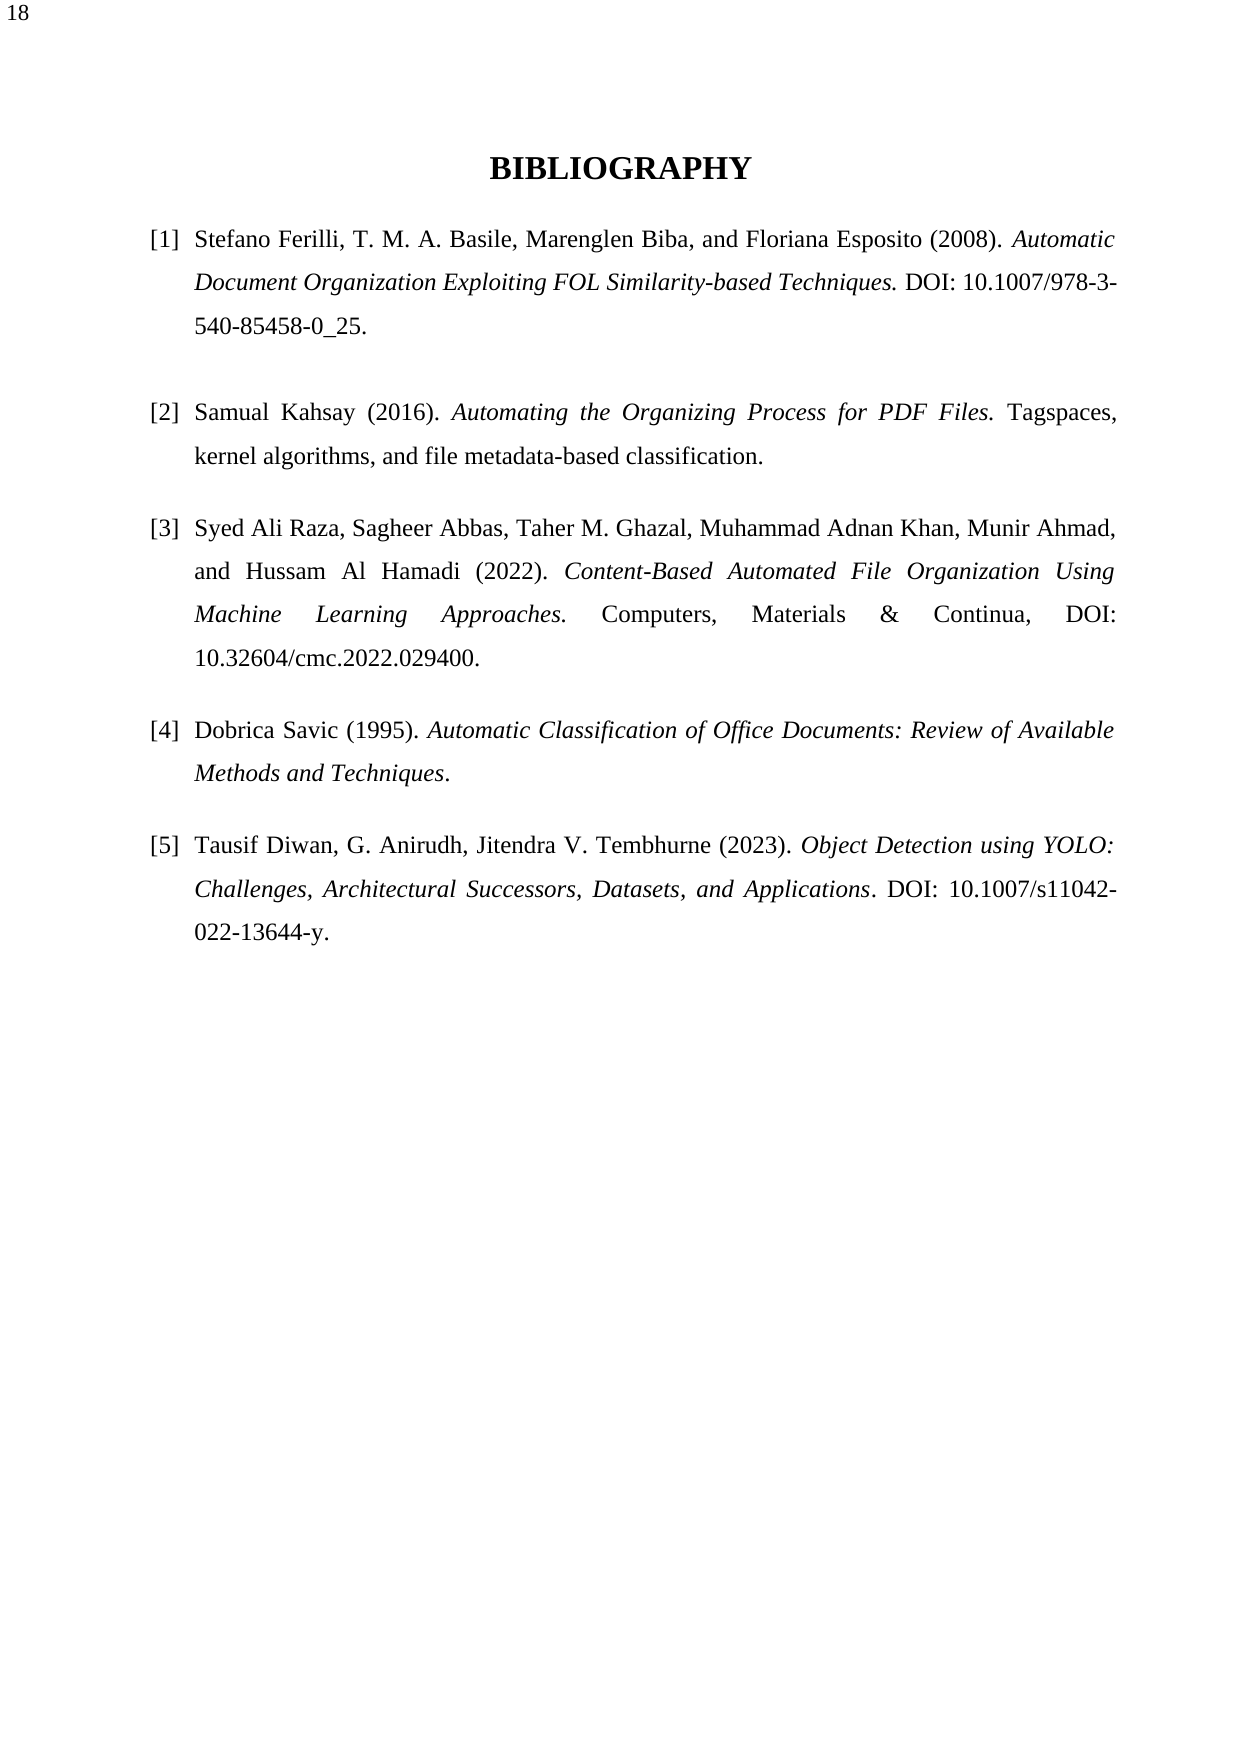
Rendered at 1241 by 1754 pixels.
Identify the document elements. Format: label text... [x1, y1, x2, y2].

list Tausif Diwan, G. Anirudh, Jitendra V. Tembhurne (2023). Object Detection using YOLO: Challenges, Architectural Successors, Datasets, and Applications. DOI: 10.1007/s11042-022-13644-y. [150, 830, 1117, 946]
list Dobrica Savic (1995). Automatic Classification of Office Documents: Review of Available Methods and Techniques. [150, 715, 1117, 787]
list Syed Ali Raza, Sagheer Abbas, Taher M. Ghazal, Muhammad Adnan Khan, Munir Ahmad, and Hussam Al Hamadi (2022). Content-Based Automated File Organization Using Machine Learning Approaches. Computers, Materials & Continua, DOI: 10.32604/cmc.2022.029400. [150, 513, 1117, 672]
list Stefano Ferilli, T. M. A. Basile, Marenglen Biba, and Floriana Esposito (2008). Automatic Document Organization Exploiting FOL Similarity-based Techniques. DOI: 10.1007/978-3-540-85458-0_25. [150, 224, 1117, 339]
list Samual Kahsay (2016). Automating the Organizing Process for PDF Files. Tagspaces, kernel algorithms, and file metadata-based classification. [150, 397, 1117, 469]
subtitle BIBLIOGRAPHY [157, 148, 1085, 186]
